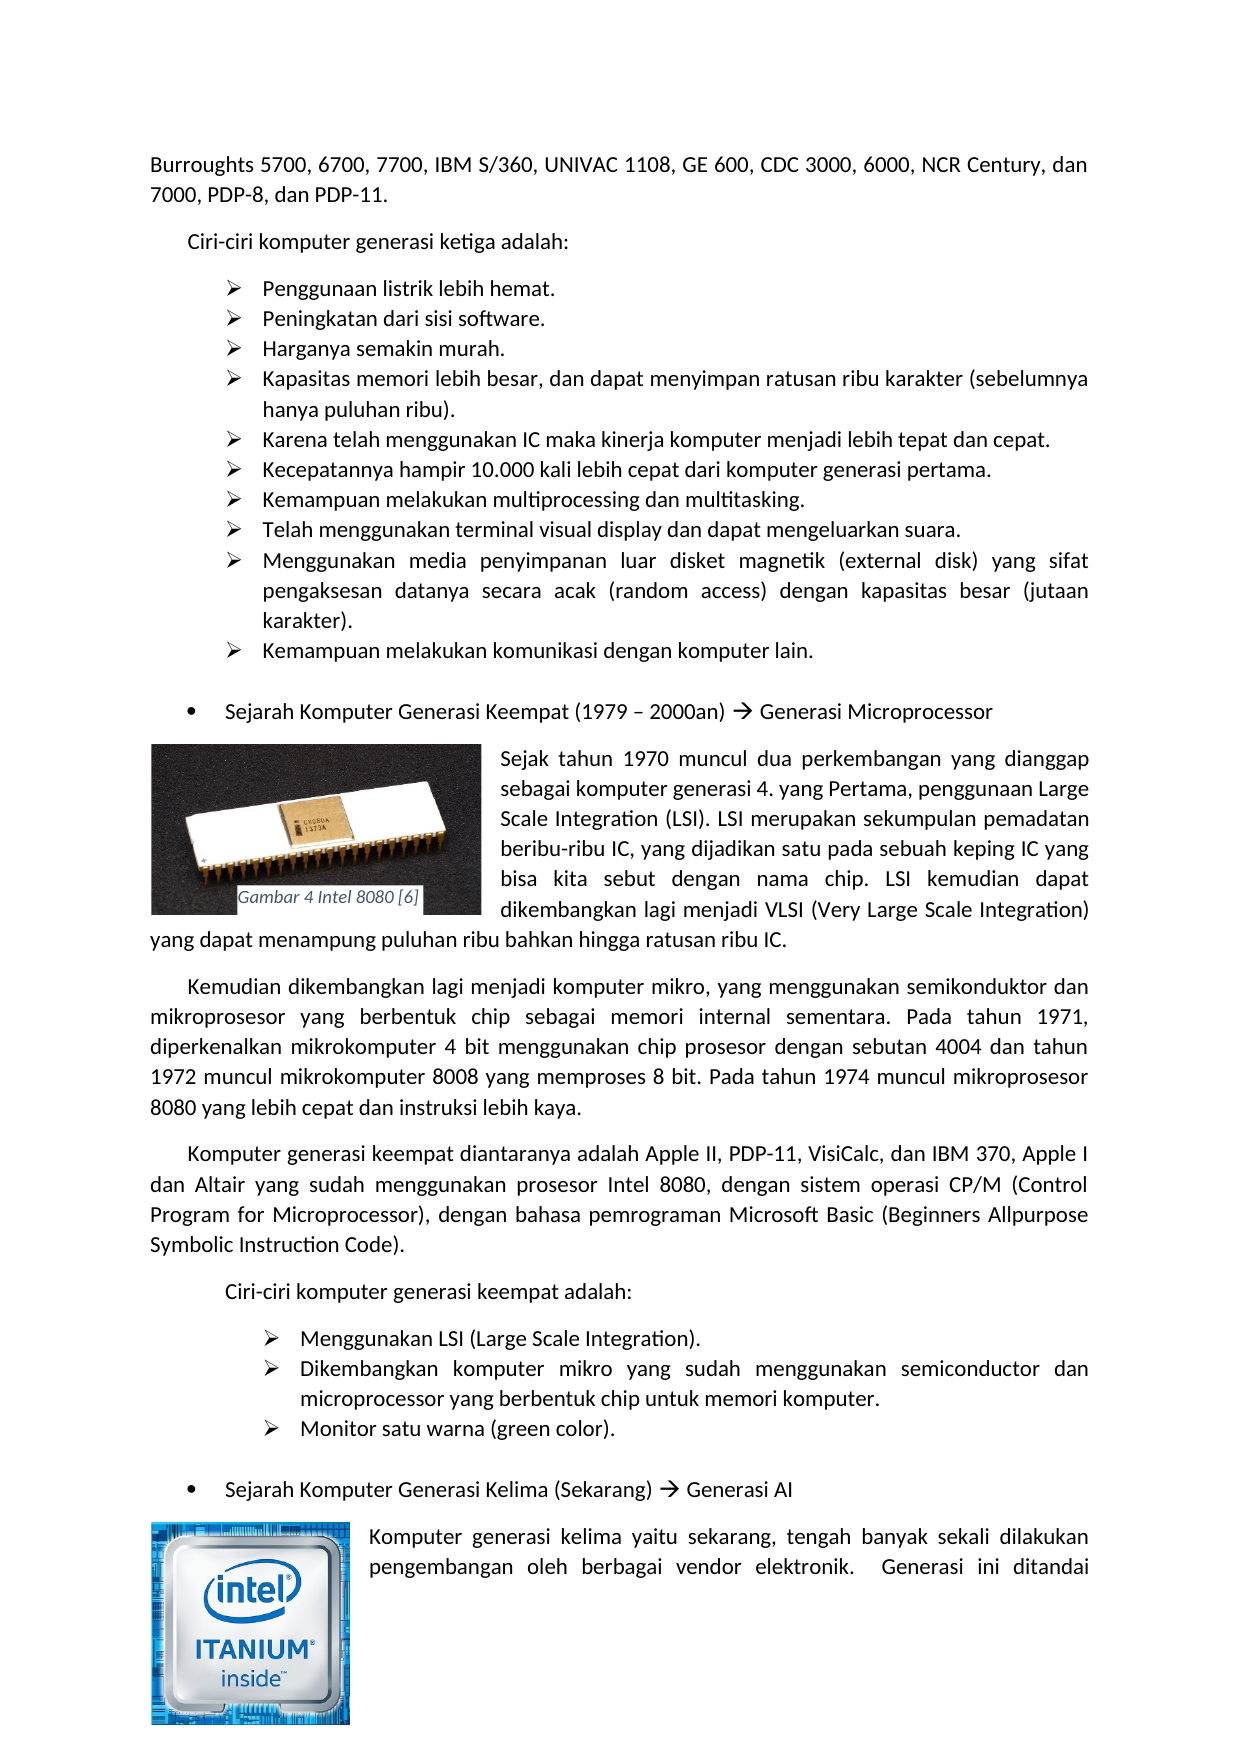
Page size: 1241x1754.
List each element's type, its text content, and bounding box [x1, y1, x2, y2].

list Karena telah menggunakan IC maka kinerja komputer menjadi lebih tepat dan cepat. [225, 425, 1090, 453]
list Sejarah Komputer Generasi Keempat (1979 – 2000an) Generasi Microprocessor [187, 697, 1090, 725]
text Komputer generasi keempat diantaranya adalah Apple II, PDP-11, VisiCalc, dan IBM 370, Apple I dan Altair yang sudah menggunakan prosesor Intel 8080, dengan sistem operasi CP/M (Control Program for Microprocessor), dengan bahasa pemrograman Microsoft Basic (Beginners Allpurpose Symbolic Instruction Code). [150, 1139, 1090, 1258]
text Kemudian dikembangkan lagi menjadi komputer mikro, yang menggunakan semikonduktor dan mikroprosesor yang berbentuk chip sebagai memori internal sementara. Pada tahun 1971, diperkenalkan mikrokomputer 4 bit menggunakan chip prosesor dengan sebutan 4004 dan tahun 1972 muncul mikrokomputer 8008 yang memproses 8 bit. Pada tahun 1974 muncul mikroprosesor 8080 yang lebih cepat dan instruksi lebih kaya. [150, 972, 1090, 1121]
text Ciri-ciri komputer generasi ketiga adalah: [150, 227, 1090, 255]
list Menggunakan LSI (Large Scale Integration). [262, 1324, 1090, 1352]
list Penggunaan listrik lebih hemat. [225, 274, 1090, 302]
list Peningkatan dari sisi software. [225, 304, 1090, 332]
list Menggunakan media penyimpanan luar disket magnetik (external disk) yang sifat pengaksesan datanya secara acak (random access) dengan kapasitas besar (jutaan karakter). [225, 546, 1090, 634]
list Kemampuan melakukan multiprocessing dan multitasking. [225, 485, 1090, 513]
list Kapasitas memori lebih besar, dan dapat menyimpan ratusan ribu karakter (sebelumnya hanya puluhan ribu). [225, 364, 1090, 423]
picture [150, 1522, 350, 1723]
list Kemampuan melakukan komunikasi dengan komputer lain. [225, 636, 1090, 664]
list Dikembangkan komputer mikro yang sudah menggunakan semiconductor dan microprocessor yang berbentuk chip untuk memori komputer. [262, 1354, 1090, 1412]
list Kecepatannya hampir 10.000 kali lebih cepat dari komputer generasi pertama. [225, 455, 1090, 483]
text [150, 150, 1090, 208]
list Telah menggunakan terminal visual display dan dapat mengeluarkan suara. [225, 516, 1090, 544]
picture [150, 744, 482, 914]
list Harganya semakin murah. [225, 334, 1090, 362]
list Sejarah Komputer Generasi Kelima (Sekarang) Generasi AI [187, 1475, 1090, 1503]
text Ciri-ciri komputer generasi keempat adalah: [150, 1277, 1090, 1305]
list Monitor satu warna (green color). [262, 1414, 1090, 1443]
